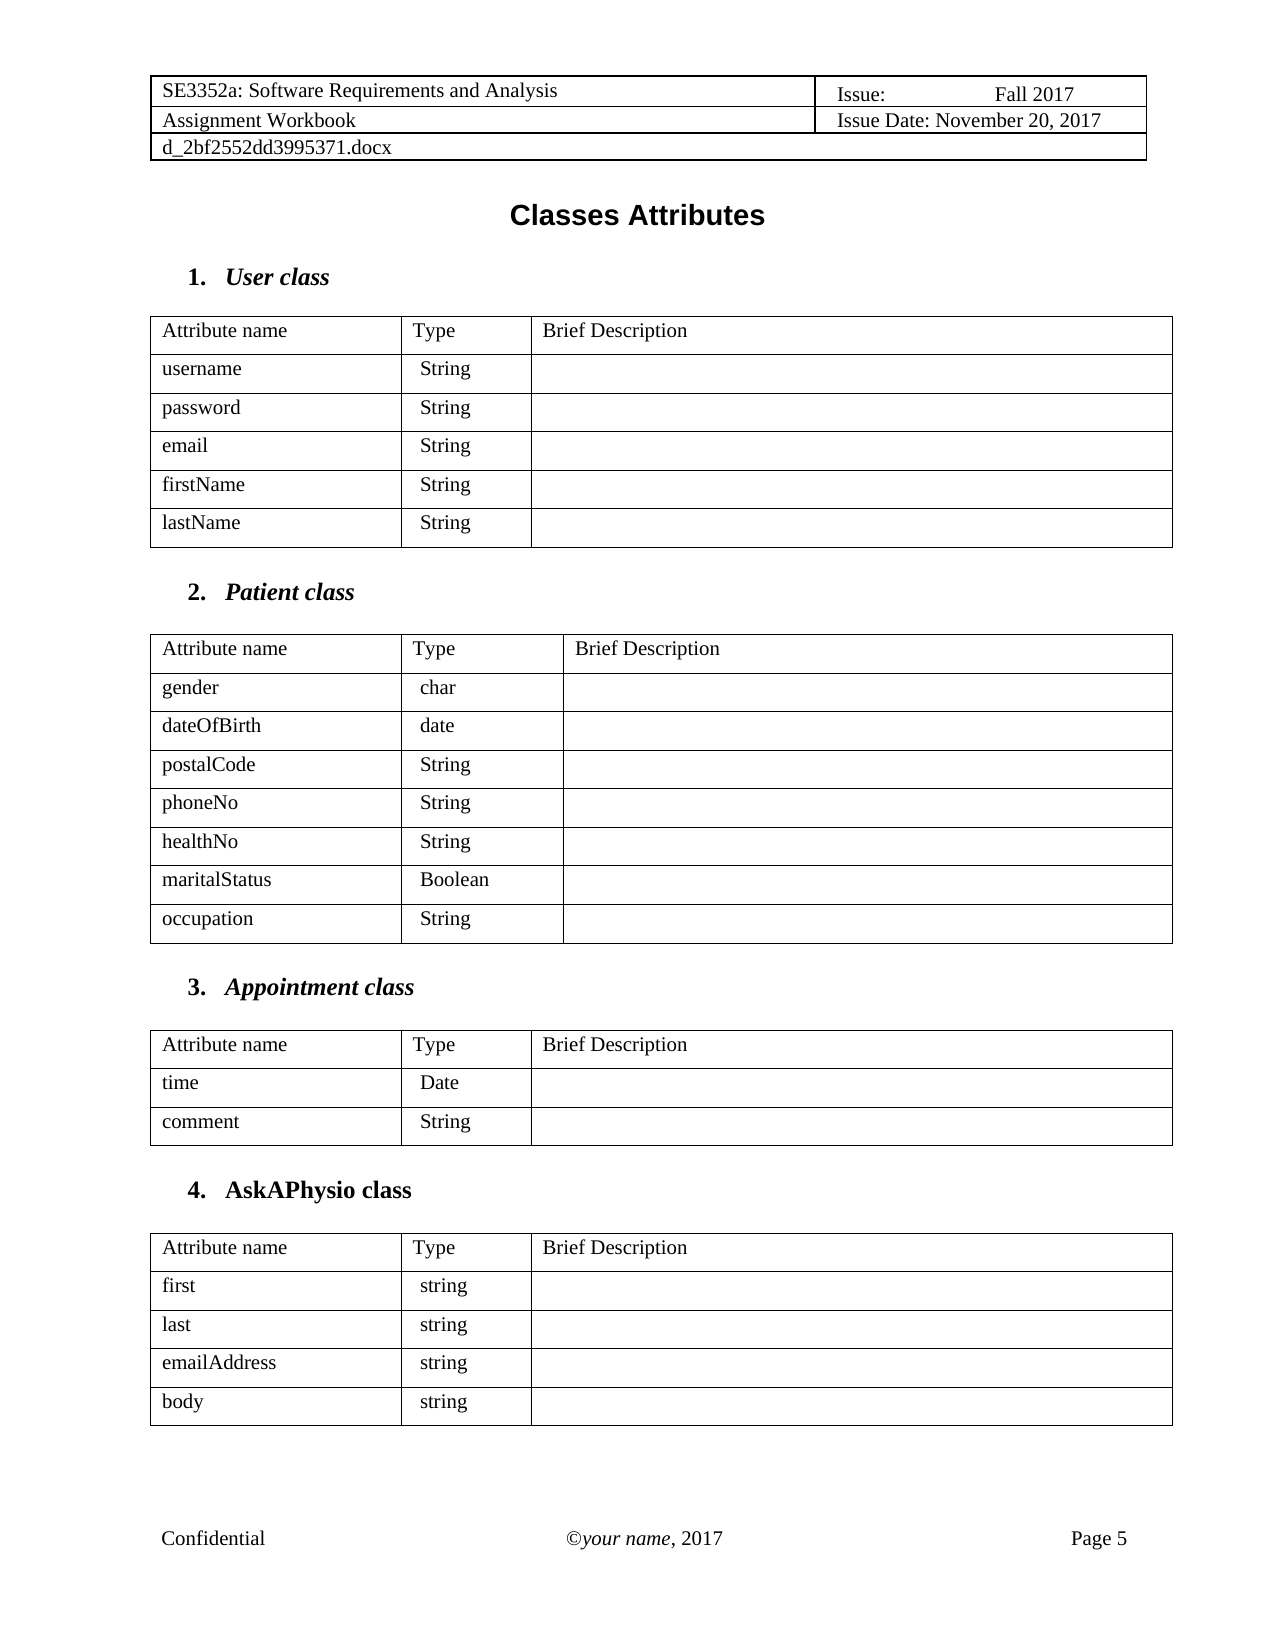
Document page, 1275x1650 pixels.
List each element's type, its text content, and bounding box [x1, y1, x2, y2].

table_cell first [151, 1272, 401, 1310]
table_cell comment [151, 1108, 401, 1145]
table_cell String [402, 751, 563, 788]
table_cell [564, 905, 1172, 942]
table_cell String [402, 394, 531, 431]
table_cell [532, 355, 1172, 393]
table_cell email [151, 432, 401, 470]
table_cell [532, 432, 1172, 470]
table_cell body [151, 1388, 401, 1425]
table_cell String [402, 509, 531, 547]
table_cell [564, 674, 1172, 711]
list AskAPhysio class [187, 1175, 1125, 1204]
table_cell [564, 789, 1172, 827]
table_cell occupation [151, 905, 401, 942]
table_cell [564, 712, 1172, 750]
table_cell emailAddress [151, 1349, 401, 1387]
table_cell [564, 866, 1172, 904]
table_cell [532, 1069, 1172, 1107]
table_cell Date [402, 1069, 531, 1107]
table_cell maritalStatus [151, 866, 401, 904]
table_cell string [402, 1311, 531, 1348]
table_cell String [402, 471, 531, 508]
table_cell [564, 751, 1172, 788]
table_cell date [402, 712, 563, 750]
table_cell String [402, 1108, 531, 1145]
table_cell String [402, 355, 531, 393]
table_header Brief Description [532, 317, 1172, 354]
table_cell Boolean [402, 866, 563, 904]
table_cell gender [151, 674, 401, 711]
table_cell [532, 1388, 1172, 1425]
table_cell dateOfBirth [151, 712, 401, 750]
table_cell char [402, 674, 563, 711]
table_cell last [151, 1311, 401, 1348]
list User class [187, 262, 1125, 291]
table_header Type [402, 1031, 531, 1068]
list Patient class [187, 577, 1125, 605]
table_cell time [151, 1069, 401, 1107]
table_cell String [402, 905, 563, 942]
table_header Type [402, 635, 563, 673]
list Appointment class [187, 972, 1125, 1001]
table_cell postalCode [151, 751, 401, 788]
table_cell String [402, 789, 563, 827]
table_cell string [402, 1388, 531, 1425]
table_cell [532, 1108, 1172, 1145]
table_header Type [402, 317, 531, 354]
table_cell lastName [151, 509, 401, 547]
subtitle Classes Attributes [150, 198, 1125, 231]
table_header Attribute name [151, 1234, 401, 1271]
table_cell [564, 828, 1172, 865]
table_header Brief Description [564, 635, 1172, 673]
table_cell [532, 1311, 1172, 1348]
table_cell [532, 509, 1172, 547]
table_cell password [151, 394, 401, 431]
table_cell String [402, 432, 531, 470]
table_cell String [402, 828, 563, 865]
table_cell [532, 1349, 1172, 1387]
table_cell healthNo [151, 828, 401, 865]
table_header Brief Description [532, 1031, 1172, 1068]
table_cell string [402, 1272, 531, 1310]
table_cell username [151, 355, 401, 393]
table_header Attribute name [151, 1031, 401, 1068]
table_cell firstName [151, 471, 401, 508]
table_header Brief Description [532, 1234, 1172, 1271]
table_cell [532, 1272, 1172, 1310]
table_header Attribute name [151, 635, 401, 673]
table_cell phoneNo [151, 789, 401, 827]
table_cell string [402, 1349, 531, 1387]
table_header Attribute name [151, 317, 401, 354]
table_header Type [402, 1234, 531, 1271]
table_cell [532, 471, 1172, 508]
table_cell [532, 394, 1172, 431]
